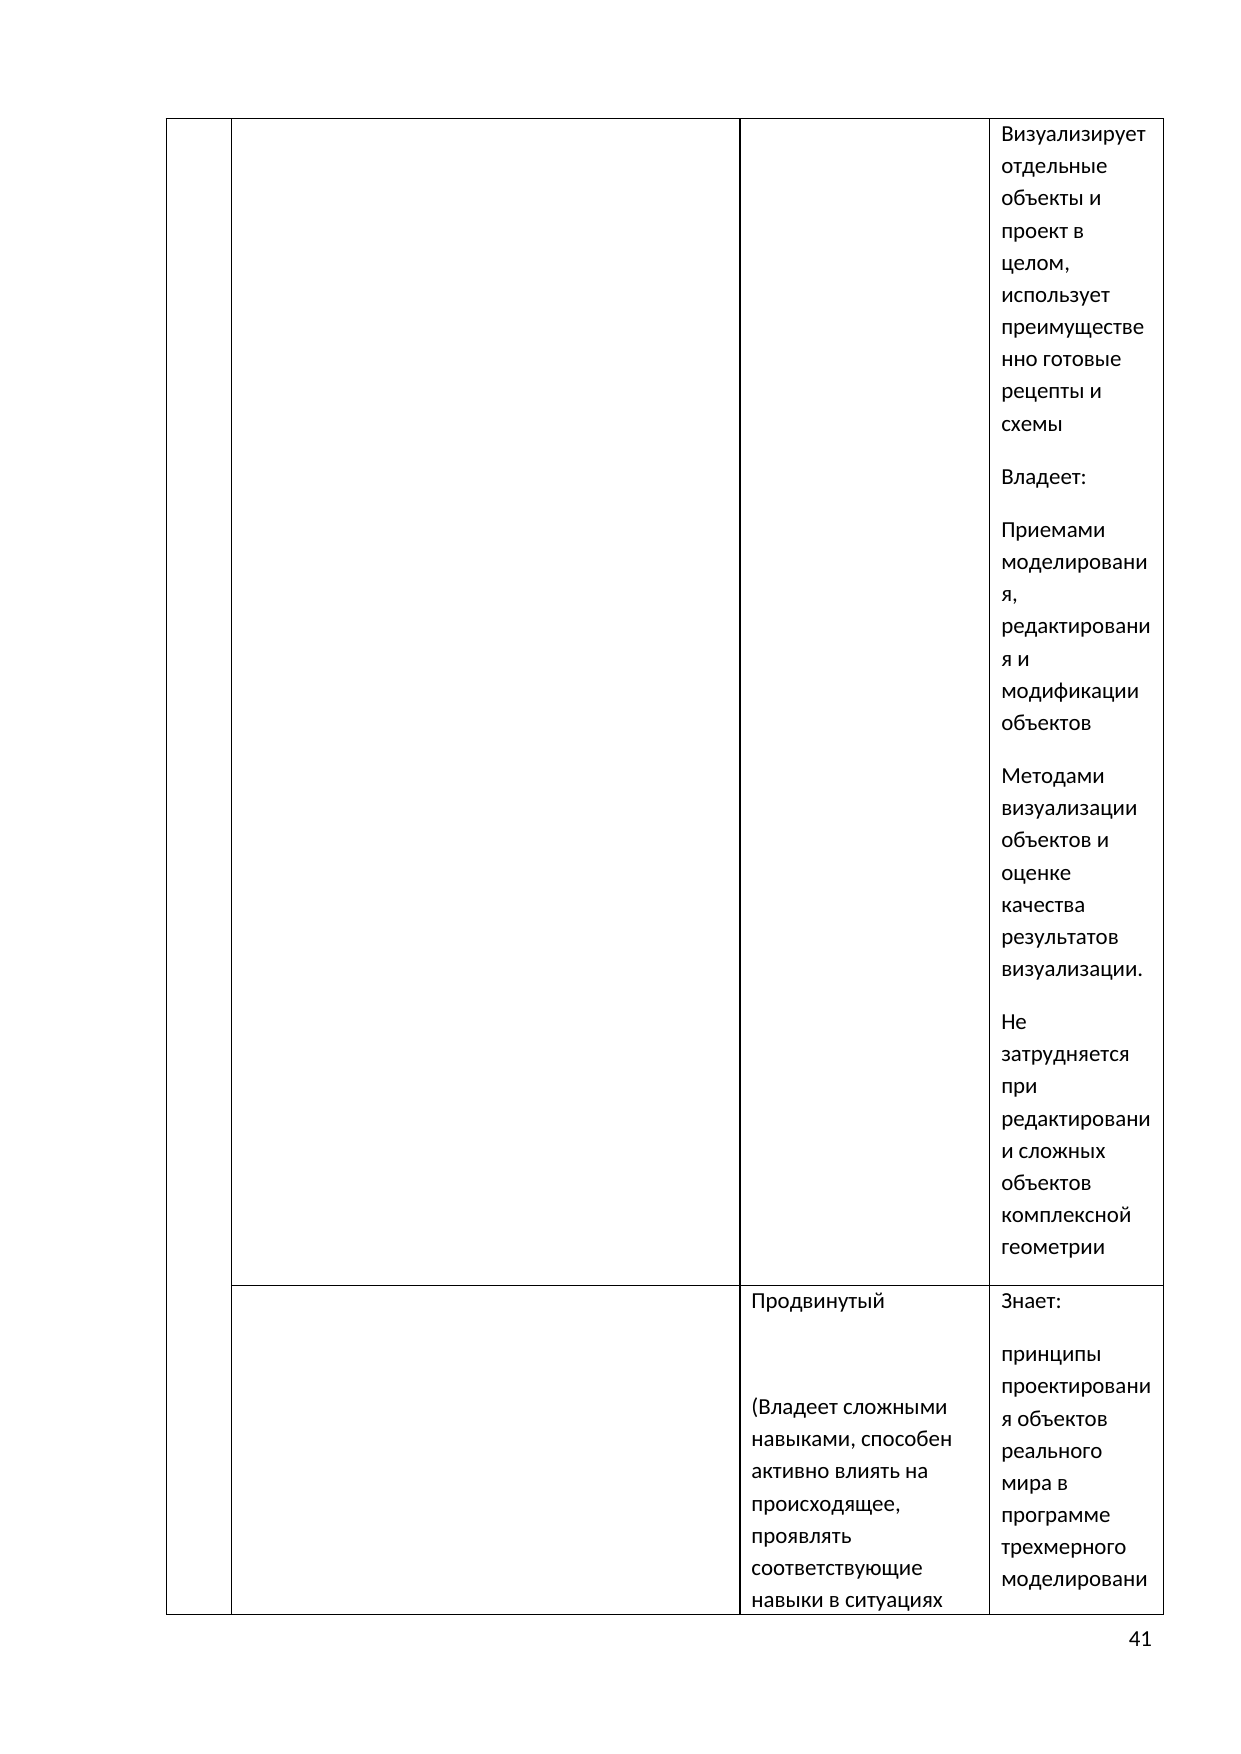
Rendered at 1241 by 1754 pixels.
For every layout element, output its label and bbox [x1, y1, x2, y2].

table_cell [232, 119, 739, 1285]
table_cell [990, 119, 1163, 1285]
table_cell [741, 1286, 989, 1613]
table_cell [232, 1286, 739, 1613]
table_cell [741, 119, 989, 1285]
table_cell [990, 1286, 1163, 1613]
